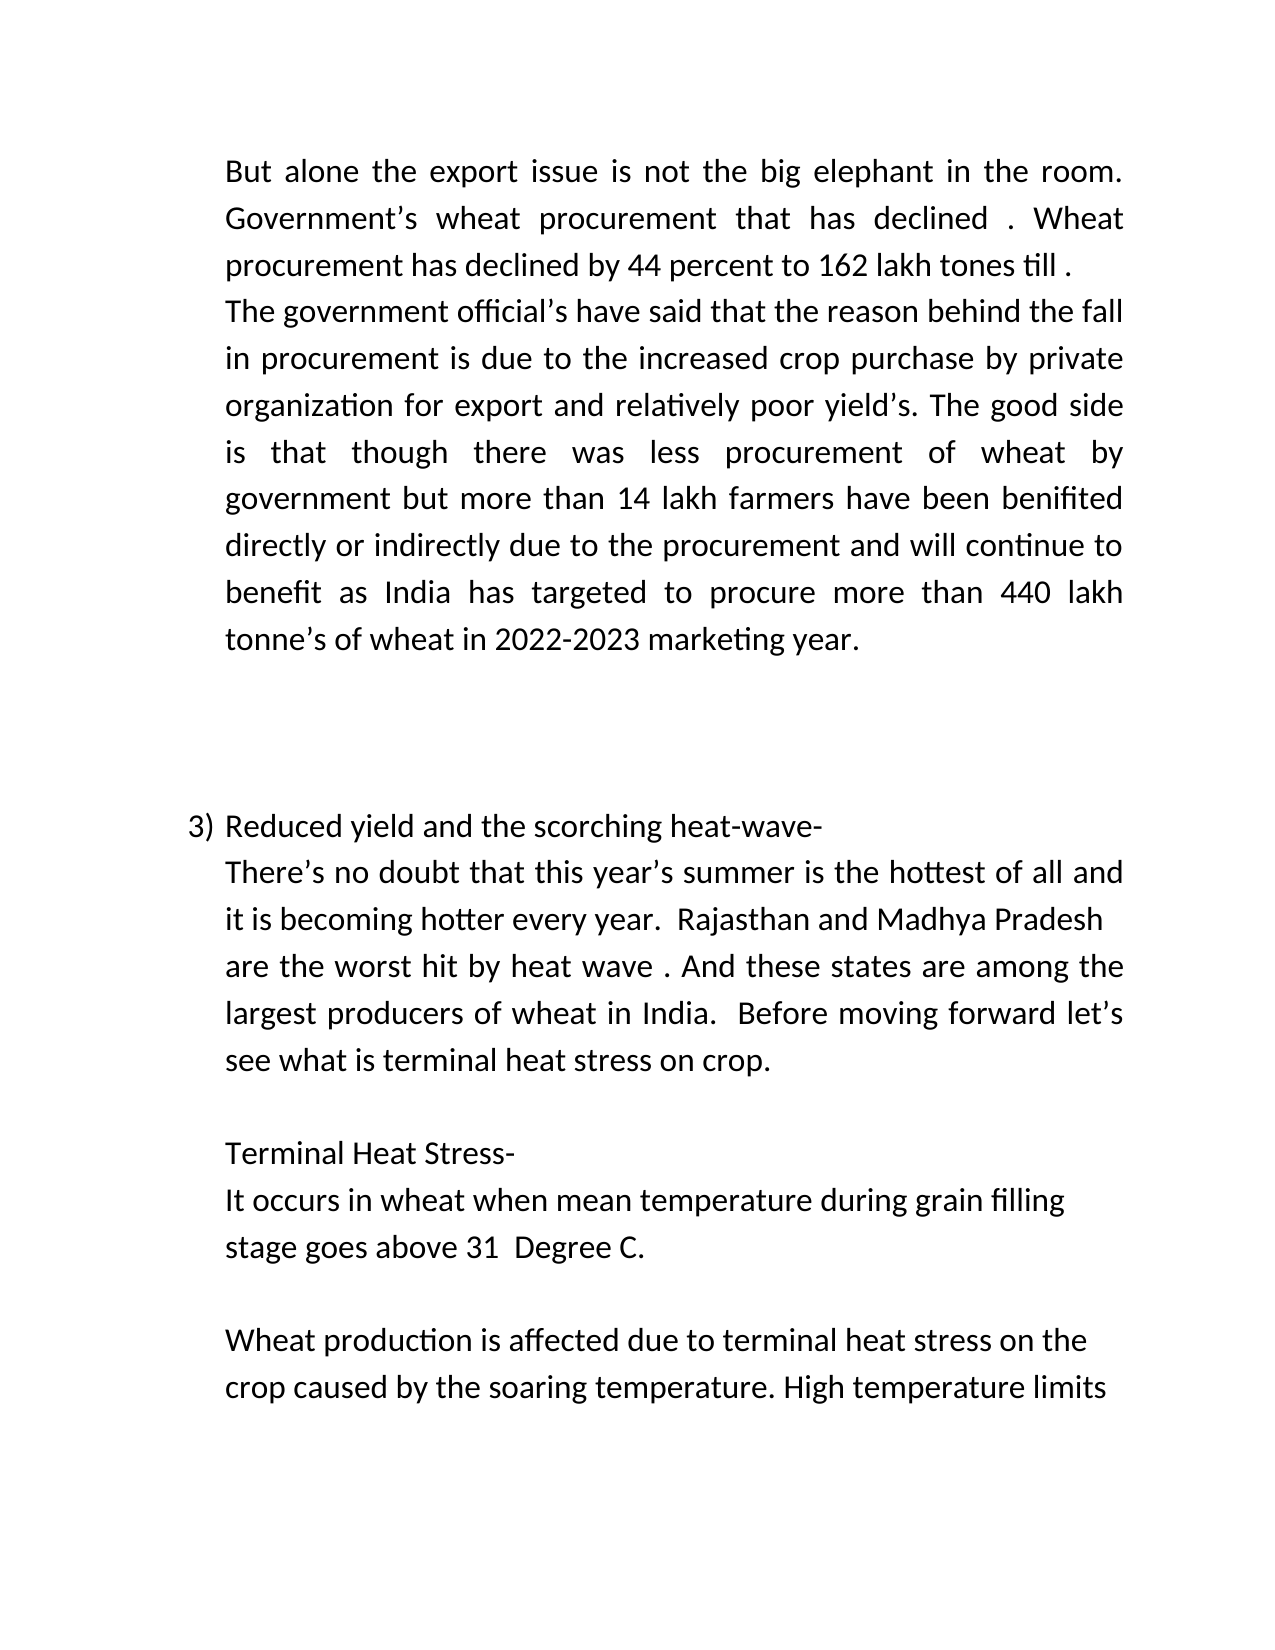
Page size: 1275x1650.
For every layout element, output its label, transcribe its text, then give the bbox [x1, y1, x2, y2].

list But alone the export issue is not the big elephant in the room. Government’s wheat procurement that has declined . Wheat procurement has declined by 44 percent to 162 lakh tones till . [225, 150, 1125, 284]
list are the worst hit by heat wave . And these states are among the largest producers of wheat in India. Before moving forward let’s see what is terminal heat stress on crop. [225, 945, 1125, 1079]
list Terminal Heat Stress- [225, 1132, 1125, 1173]
list There’s no doubt that this year’s summer is the hottest of all and it is becoming hotter every year. Rajasthan and Madhya Pradesh [225, 852, 1125, 939]
list Reduced yield and the scorching heat-wave- [187, 805, 1125, 846]
list It occurs in wheat when mean temperature during grain filling stage goes above 31 Degree C. [225, 1179, 1125, 1266]
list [225, 1319, 1125, 1407]
list The government official’s have said that the reason behind the fall in procurement is due to the increased crop purchase by private organization for export and relatively poor yield’s. The good side is that though there was less procurement of wheat by government but more than 14 lakh farmers have been benifited directly or indirectly due to the procurement and will continue to benefit as India has targeted to procure more than 440 lakh tonne’s of wheat in 2022-2023 marketing year. [225, 290, 1125, 658]
